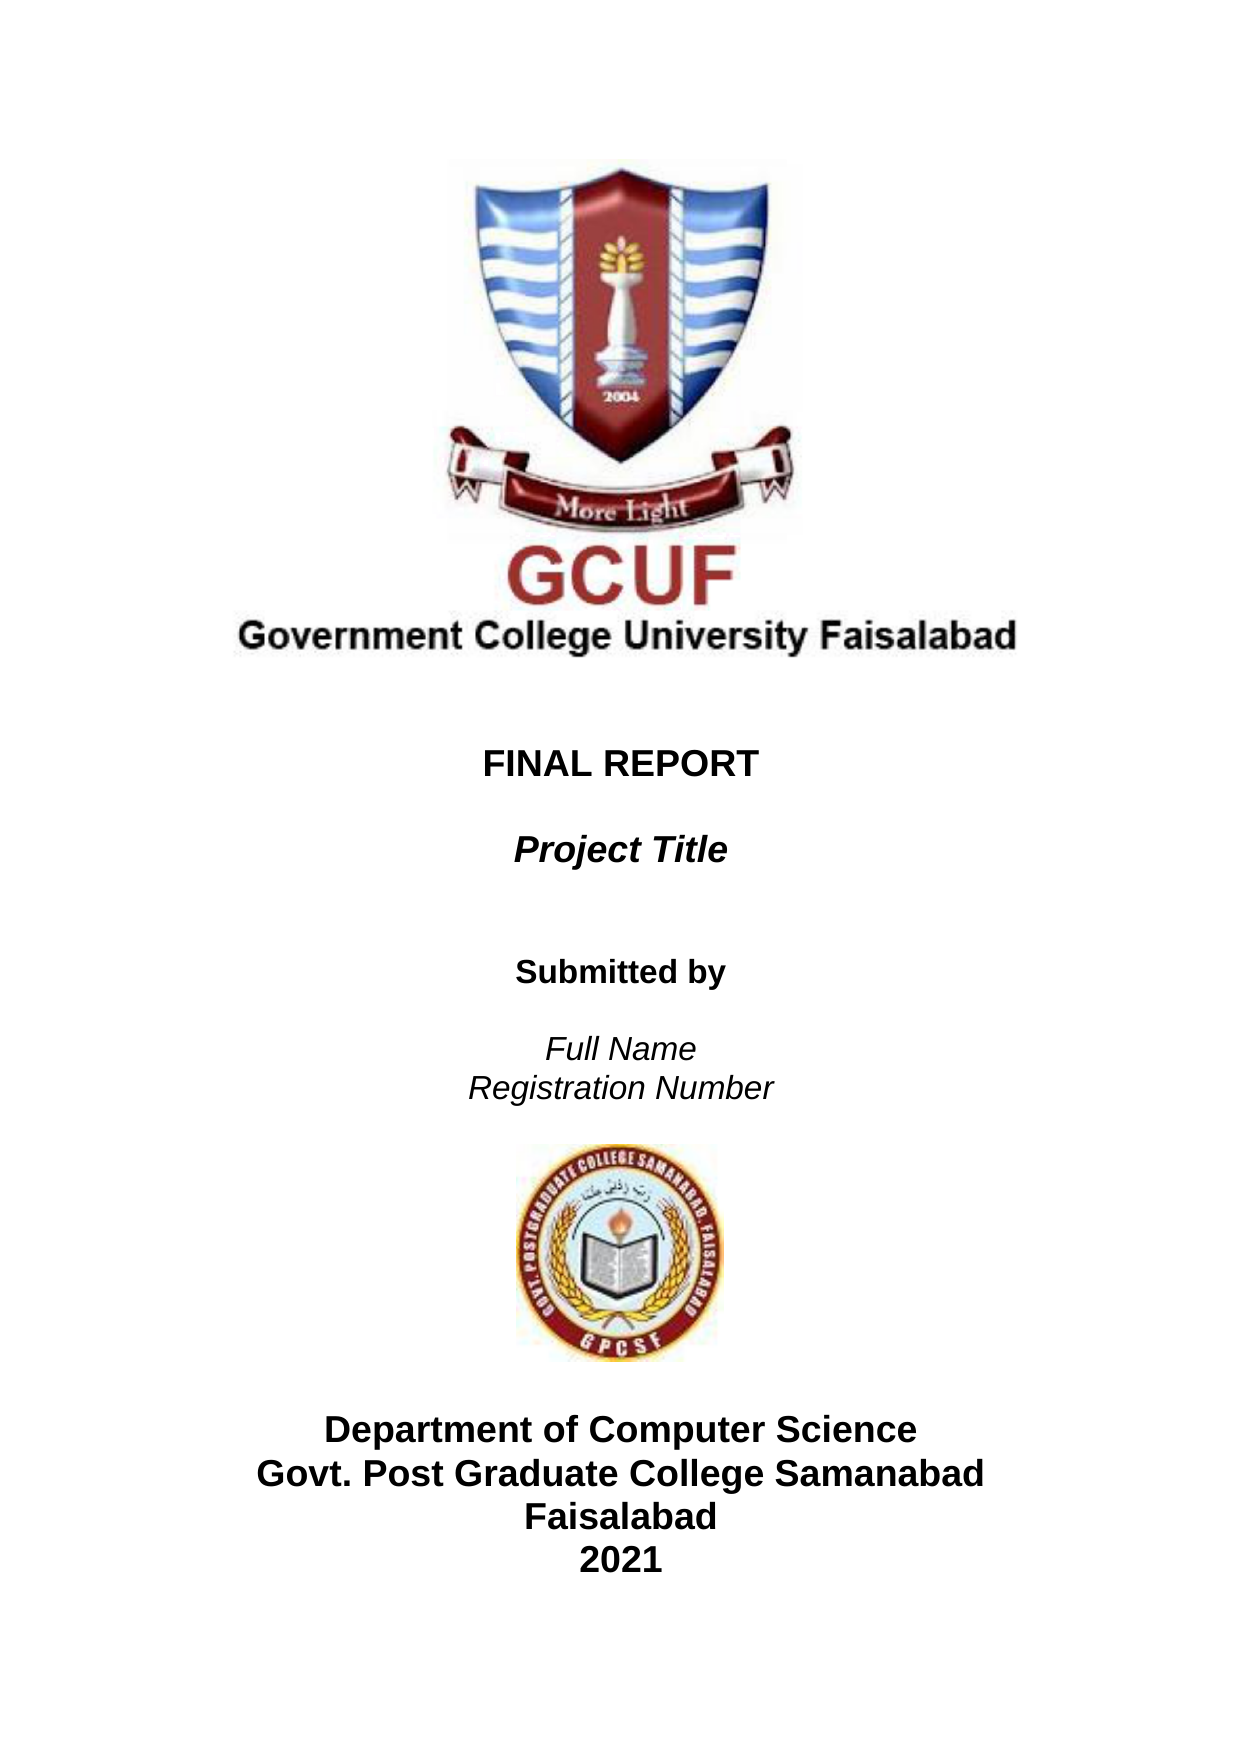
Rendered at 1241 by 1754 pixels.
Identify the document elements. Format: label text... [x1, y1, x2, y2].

text Govt. Post Graduate College Samanabad Faisalabad [154, 1451, 1087, 1537]
text Submitted by [150, 952, 1092, 991]
text Registration Number [150, 1068, 1092, 1106]
text Full Name [150, 1029, 1092, 1067]
picture [225, 159, 1024, 685]
picture [516, 1144, 724, 1362]
text Department of Computer Science [154, 1408, 1087, 1451]
text FINAL REPORT [150, 741, 1092, 784]
text 2021 [154, 1537, 1087, 1580]
text Project Title [150, 827, 1092, 871]
